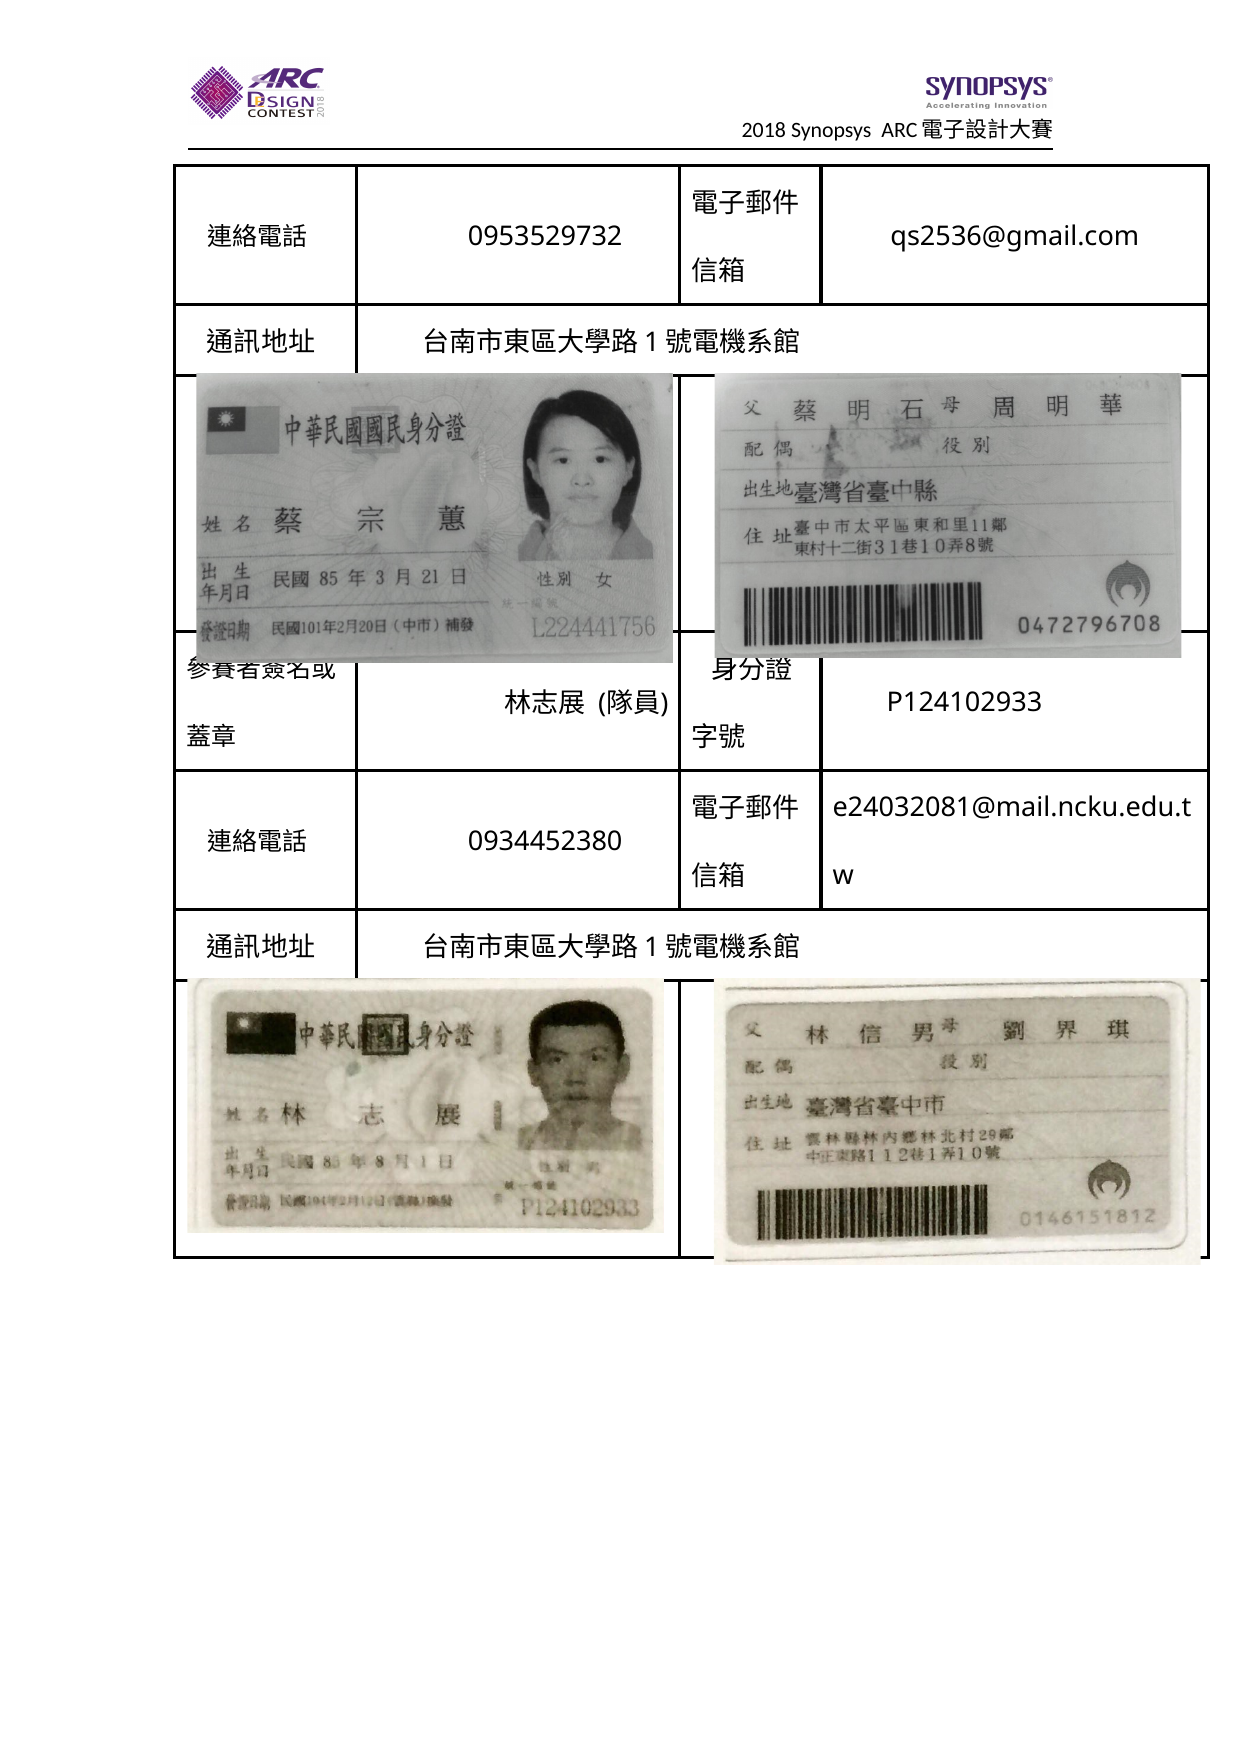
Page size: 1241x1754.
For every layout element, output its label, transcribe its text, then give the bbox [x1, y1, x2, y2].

table_cell qs2536@gmail.com [823, 167, 1207, 303]
table_cell 0934452380 [358, 772, 678, 908]
table_cell P124102933 [823, 633, 1207, 769]
table_cell 0953529732 [358, 167, 678, 303]
table_cell 通訊地址 [176, 306, 355, 374]
table_cell [176, 377, 196, 630]
picture [187, 57, 331, 125]
table_cell [681, 377, 714, 630]
picture [714, 373, 1182, 658]
table_cell 身分證字號 [681, 633, 819, 769]
table_cell 台南市東區大學路1號電機系館 [358, 911, 1207, 979]
table_cell [176, 982, 678, 1256]
picture [713, 978, 1201, 1265]
table_cell e24032081@mail.ncku.edu.tw [823, 772, 1207, 908]
table_cell 電子郵件信箱 [681, 167, 819, 303]
picture [196, 373, 673, 663]
table_cell 參賽者簽名或蓋章 [176, 633, 355, 769]
table_cell [1182, 377, 1207, 630]
table_cell [1201, 982, 1207, 1256]
table_cell 連絡電話 [176, 772, 355, 908]
table_cell 電子郵件信箱 [681, 772, 819, 908]
table_cell 通訊地址 [176, 911, 355, 979]
table_cell [673, 377, 678, 630]
table_cell 台南市東區大學路1號電機系館 [358, 306, 1207, 374]
table_cell 林志展 (隊員) [358, 633, 678, 769]
table_cell 連絡電話 [176, 167, 355, 303]
table_cell [681, 982, 713, 1256]
picture [926, 77, 1053, 109]
picture [187, 978, 664, 1233]
